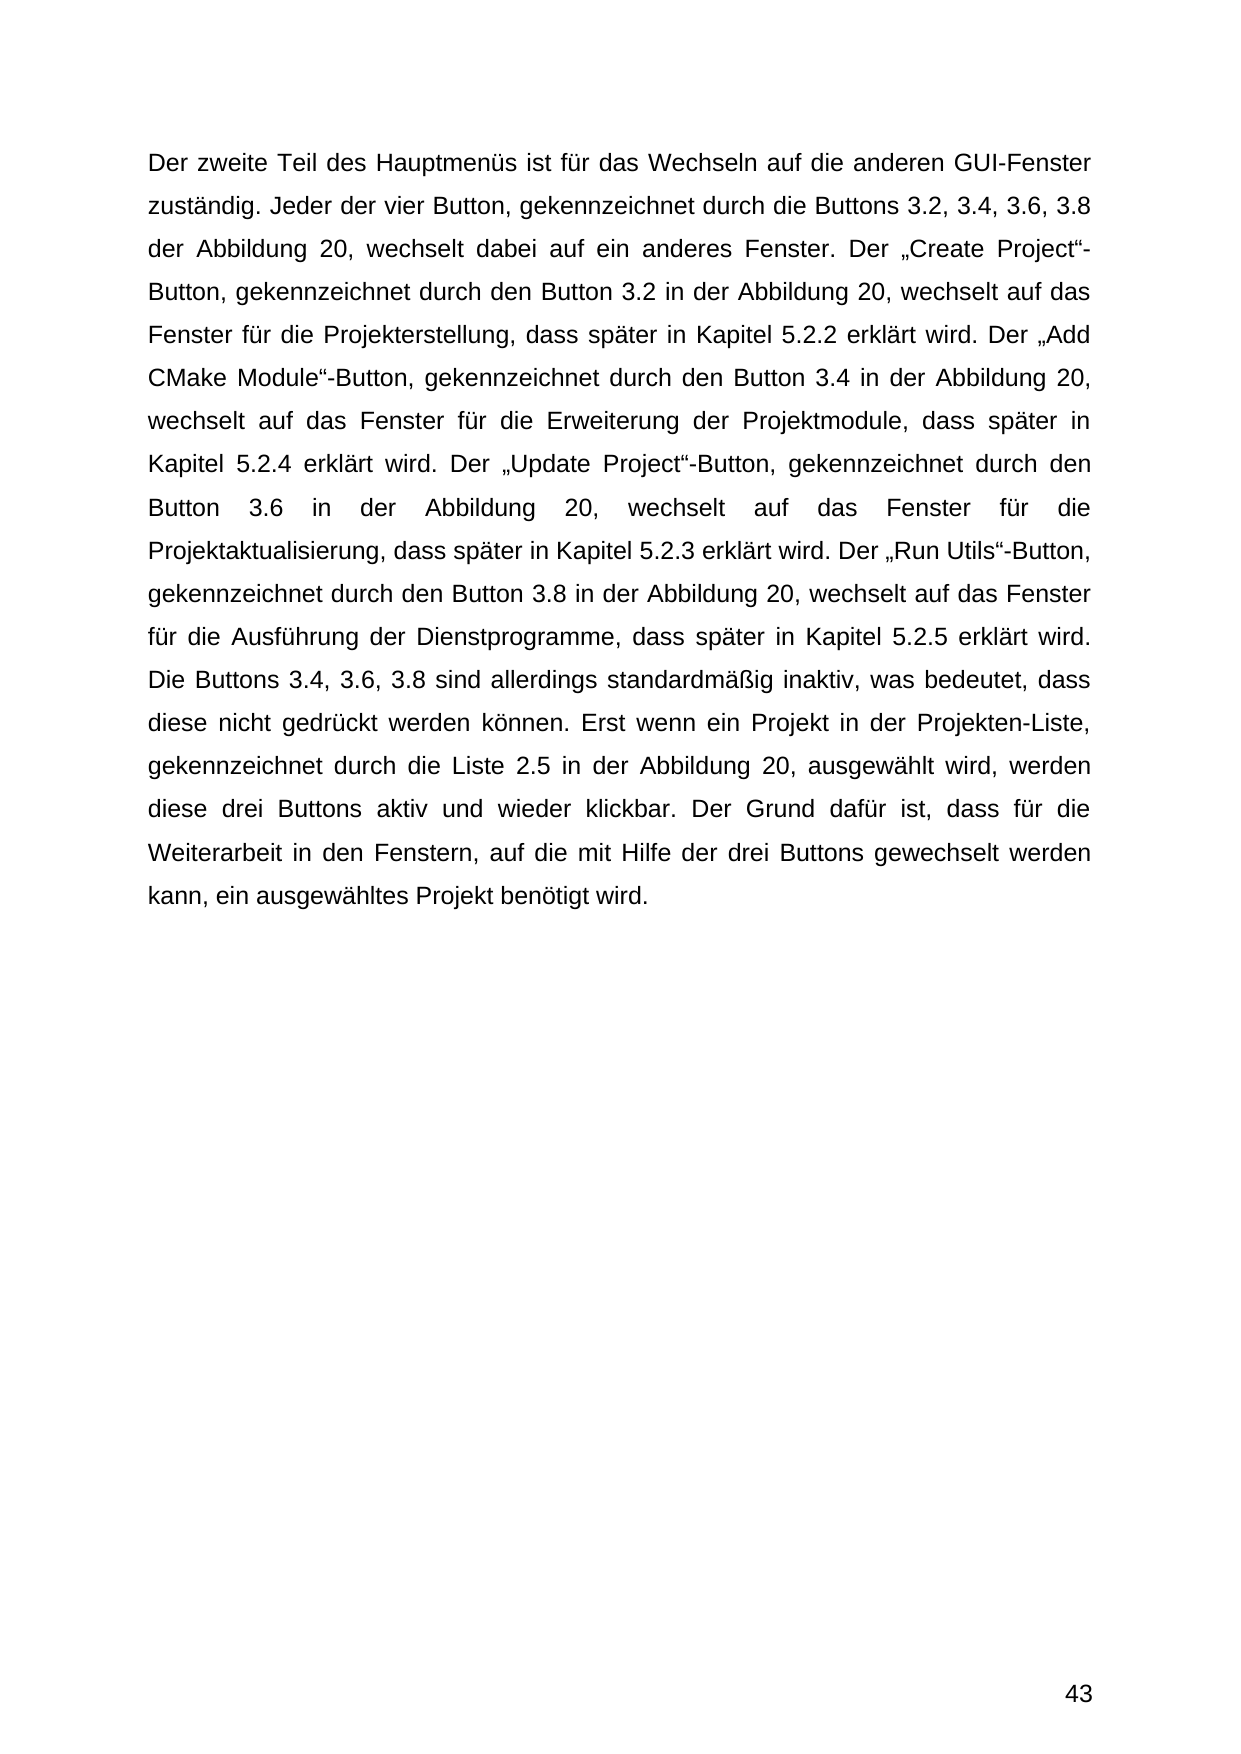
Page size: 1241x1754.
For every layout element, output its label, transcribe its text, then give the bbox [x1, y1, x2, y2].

text Der zweite Teil des Hauptmenüs ist für das Wechseln auf die anderen GUI-Fenster zuständig. Jeder der vier Button, gekennzeichnet durch die Buttons 3.2, 3.4, 3.6, 3.8 der Abbildung 20, wechselt dabei auf ein anderes Fenster. Der „Create Project“-Button, gekennzeichnet durch den Button 3.2 in der Abbildung 20, wechselt auf das Fenster für die Projekterstellung, dass später in Kapitel 5.2.2 erklärt wird. Der „Add CMake Module“-Button, gekennzeichnet durch den Button 3.4 in der Abbildung 20, wechselt auf das Fenster für die Erweiterung der Projektmodule, dass später in Kapitel 5.2.4 erklärt wird. Der „Update Project“-Button, gekennzeichnet durch den Button 3.6 in der Abbildung 20, wechselt auf das Fenster für die Projektaktualisierung, dass später in Kapitel 5.2.3 erklärt wird. Der „Run Utils“-Button, gekennzeichnet durch den Button 3.8 in der Abbildung 20, wechselt auf das Fenster für die Ausführung der Dienstprogramme, dass später in Kapitel 5.2.5 erklärt wird. Die Buttons 3.4, 3.6, 3.8 sind allerdings standardmäßig inaktiv, was bedeutet, dass diese nicht gedrückt werden können. Erst wenn ein Projekt in der Projekten-Liste, gekennzeichnet durch die Liste 2.5 in der Abbildung 20, ausgewählt wird, werden diese drei Buttons aktiv und wieder klickbar. Der Grund dafür ist, dass für die Weiterarbeit in den Fenstern, auf die mit Hilfe der drei Buttons gewechselt werden kann, ein ausgewähltes Projekt benötigt wird. [148, 148, 1093, 909]
